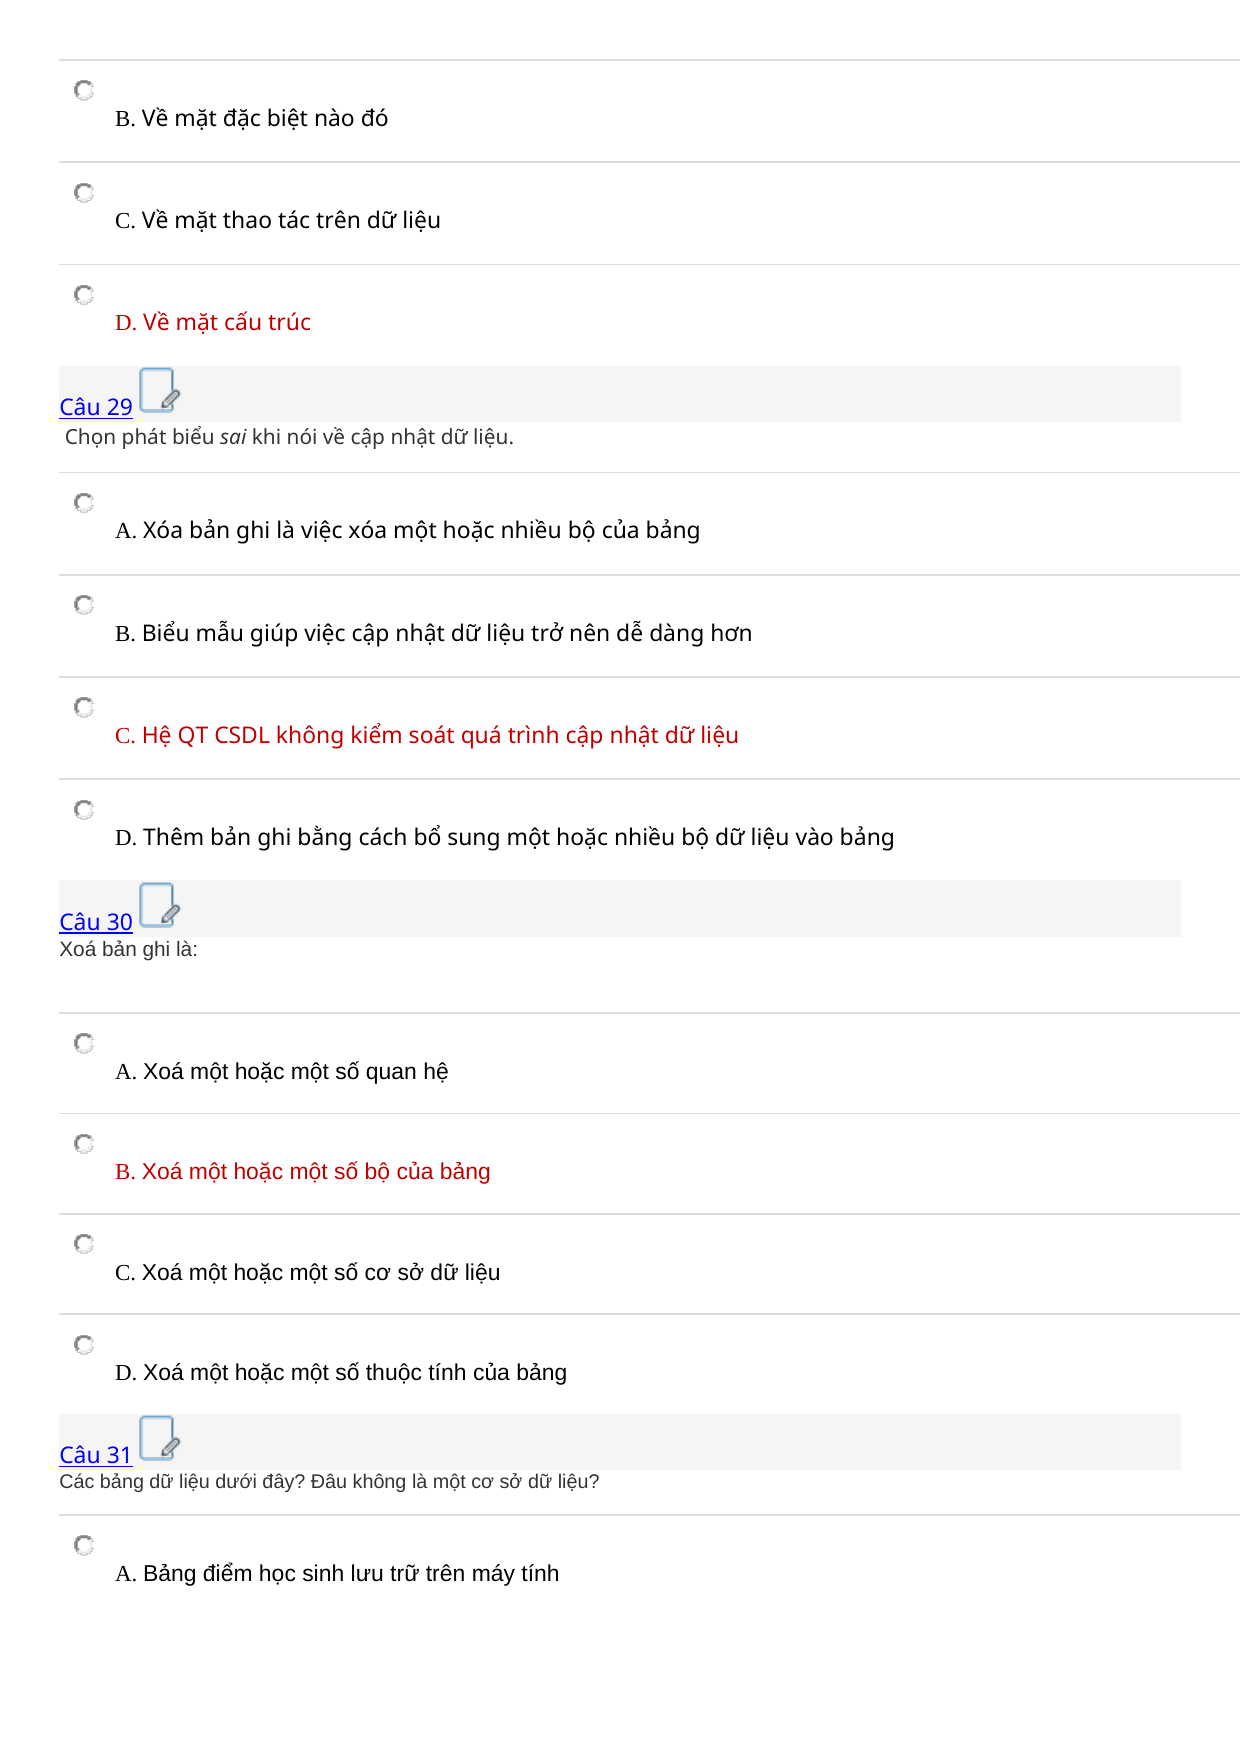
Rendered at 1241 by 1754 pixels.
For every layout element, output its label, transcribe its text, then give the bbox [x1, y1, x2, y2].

picture [132, 880, 183, 931]
table_cell D. Thêm bản ghi bằng cách bổ sung một hoặc nhiều bộ dữ liệu vào bảng [59, 780, 1240, 880]
picture [132, 1413, 183, 1464]
table_header A. Xoá một hoặc một số quan hệ [59, 1014, 1240, 1112]
table_header A. Bảng điểm học sinh lưu trữ trên máy tính [59, 1516, 1240, 1614]
text Câu 30 [59, 880, 1181, 937]
table_cell B. Về mặt đặc biệt nào đó [59, 61, 1240, 161]
text Chọn phát biểu sai khi nói về cập nhật dữ liệu. [59, 422, 1181, 451]
text Câu 31 [59, 1414, 1181, 1470]
text Xoá bản ghi là: [59, 937, 1181, 961]
table_cell C. Xoá một hoặc một số cơ sở dữ liệu [59, 1215, 1240, 1313]
table_cell D. Xoá một hoặc một số thuộc tính của bảng [59, 1315, 1240, 1414]
table_cell C. Về mặt thao tác trên dữ liệu [59, 163, 1240, 263]
text Các bảng dữ liệu dưới đây? Đâu không là một cơ sở dữ liệu? [59, 1470, 1181, 1493]
table_cell C. Hệ QT CSDL không kiểm soát quá trình cập nhật dữ liệu [59, 678, 1240, 778]
text Câu 29 [59, 366, 1181, 422]
table_cell D. Về mặt cấu trúc [59, 265, 1240, 366]
table_header A. Xóa bản ghi là việc xóa một hoặc nhiều bộ của bảng [59, 473, 1240, 574]
table_cell B. Xoá một hoặc một số bộ của bảng [59, 1114, 1240, 1213]
table_cell B. Biểu mẫu giúp việc cập nhật dữ liệu trở nên dễ dàng hơn [59, 576, 1240, 676]
picture [132, 365, 183, 416]
